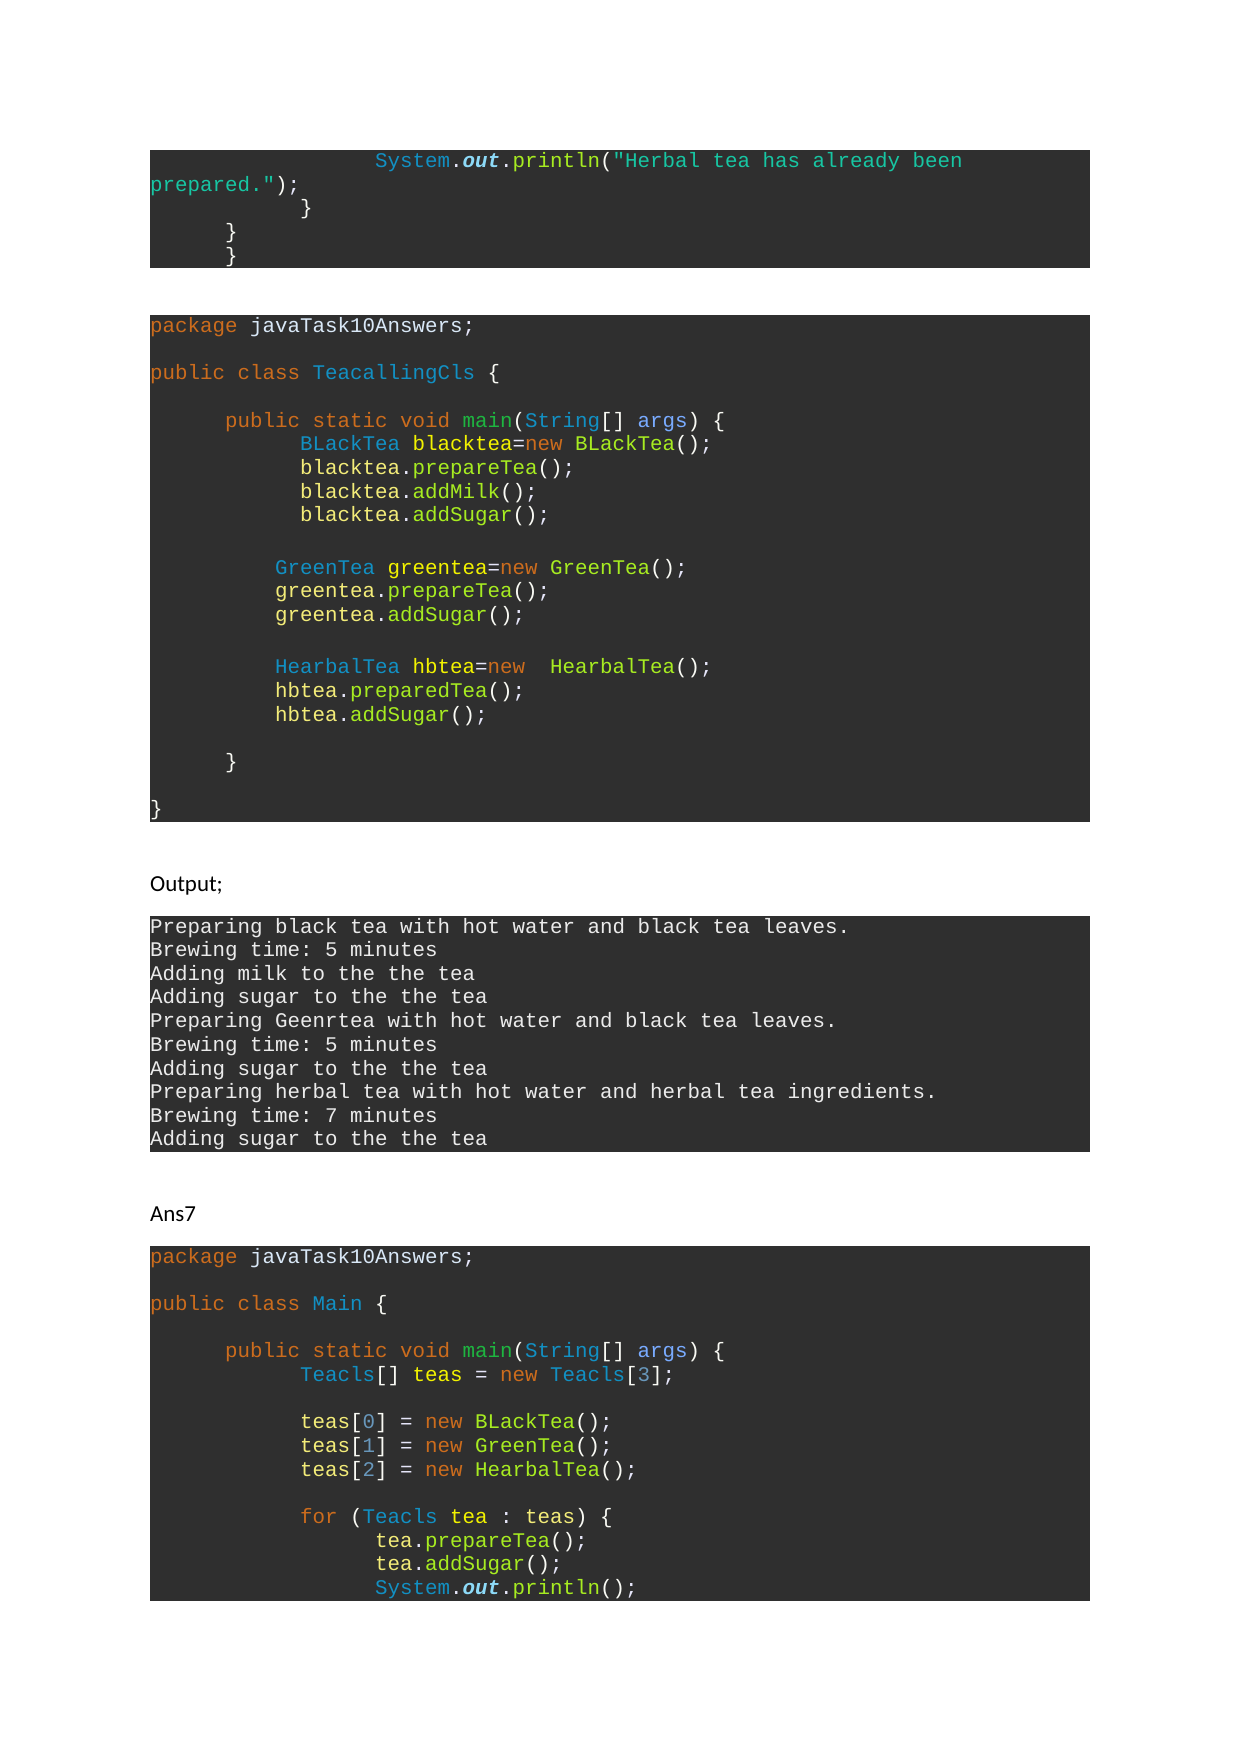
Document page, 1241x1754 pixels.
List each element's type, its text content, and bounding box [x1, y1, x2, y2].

text Brewing time: 7 minutes [150, 1105, 1090, 1128]
text hbtea.addSugar(); [150, 704, 1090, 727]
text } [150, 244, 1090, 268]
text teas[2] = new HearbalTea(); [150, 1459, 1090, 1482]
text package javaTask10Answers; [150, 1246, 1090, 1269]
text Brewing time: 5 minutes [150, 1034, 1090, 1057]
text Ans7 [150, 1199, 1090, 1227]
text Brewing time: 5 minutes [150, 939, 1090, 963]
text public static void main(String[] args) { [150, 410, 1090, 433]
text GreenTea greentea=new GreenTea(); [150, 557, 1090, 580]
text } [150, 798, 1090, 822]
text teas[0] = new BLackTea(); [150, 1411, 1090, 1435]
text greentea.addSugar(); [150, 604, 1090, 628]
text blacktea.addMilk(); [150, 481, 1090, 504]
text Teacls[] teas = new Teacls[3]; [150, 1364, 1090, 1388]
text Output; [150, 869, 1090, 897]
text Preparing Geenrtea with hot water and black tea leaves. [150, 1010, 1090, 1034]
text System.out.println(); [150, 1577, 1090, 1601]
text blacktea.addSugar(); [150, 504, 1090, 528]
text } [150, 197, 1090, 221]
text System.out.println("Herbal tea has already been prepared."); [150, 150, 1090, 197]
text } [150, 221, 1090, 244]
text Adding sugar to the the tea [150, 1128, 1090, 1152]
text package javaTask10Answers; [150, 315, 1090, 339]
text Adding milk to the the tea [150, 963, 1090, 987]
text BLackTea blacktea=new BLackTea(); [150, 433, 1090, 457]
text hbtea.preparedTea(); [150, 680, 1090, 704]
text greentea.prepareTea(); [150, 580, 1090, 604]
text for (Teacls tea : teas) { [150, 1506, 1090, 1529]
text public class TeacallingCls { [150, 362, 1090, 386]
text } [150, 751, 1090, 774]
text public static void main(String[] args) { [150, 1340, 1090, 1364]
text Preparing black tea with hot water and black tea leaves. [150, 916, 1090, 939]
text HearbalTea hbtea=new HearbalTea(); [150, 656, 1090, 680]
text Adding sugar to the the tea [150, 987, 1090, 1010]
text tea.addSugar(); [150, 1553, 1090, 1577]
text public class Main { [150, 1293, 1090, 1317]
text teas[1] = new GreenTea(); [150, 1435, 1090, 1459]
text Preparing herbal tea with hot water and herbal tea ingredients. [150, 1081, 1090, 1105]
text Adding sugar to the the tea [150, 1057, 1090, 1081]
text tea.prepareTea(); [150, 1529, 1090, 1553]
text blacktea.prepareTea(); [150, 457, 1090, 481]
